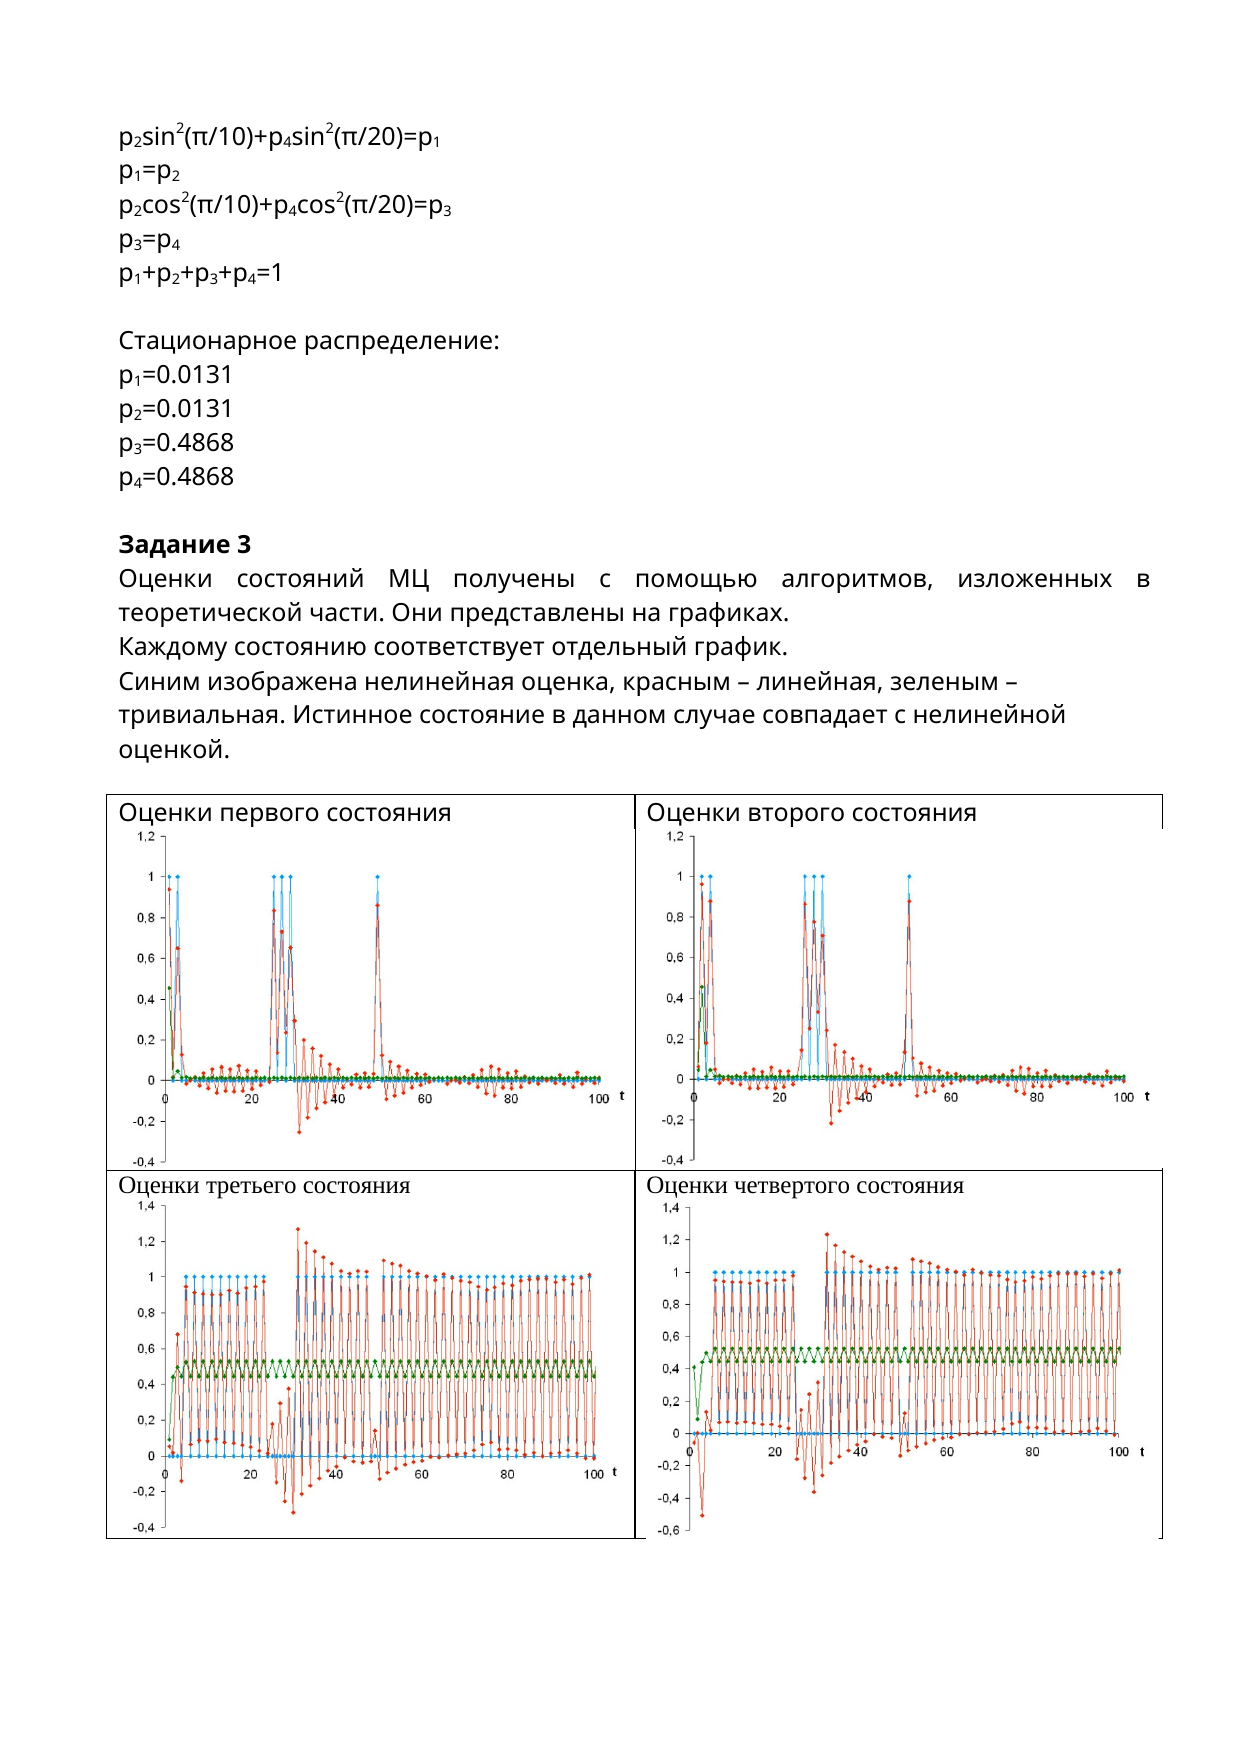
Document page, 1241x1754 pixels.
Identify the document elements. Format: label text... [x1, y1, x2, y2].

text Синим изображена нелинейная оценка, красным – линейная, зеленым – тривиальная. Истинное состояние в данном случае совпадает с нелинейной оценкой. [118, 663, 1152, 765]
text p2sin2(π/10)+p4sin2(π/20)=p1 [118, 118, 1152, 152]
text Стационарное распределение: [118, 322, 1152, 357]
table_header Оценки первого состояния [107, 795, 634, 1169]
text p3=0.4868 [118, 425, 1152, 459]
table_header Оценки второго состояния [636, 795, 1162, 1169]
table_cell Оценки третьего состояния [107, 1171, 634, 1538]
text p2cos2(π/10)+p4cos2(π/20)=p3 [118, 186, 1152, 220]
text Задание 3 [118, 527, 1152, 561]
text Каждому состоянию соответствует отдельный график. [118, 629, 1152, 663]
picture [118, 1199, 634, 1536]
text p4=0.4868 [118, 459, 1152, 493]
text p1=0.0131 [118, 357, 1152, 391]
table_cell Оценки четвертого состояния [636, 1171, 1162, 1538]
picture [646, 829, 1163, 1168]
picture [646, 1199, 1159, 1539]
text p3=p4 [118, 220, 1152, 254]
picture [118, 829, 635, 1170]
text Оценки состояний МЦ получены с помощью алгоритмов, изложенных в теоретической части. Они представлены на графиках. [118, 561, 1152, 629]
text p1=p2 [118, 152, 1152, 186]
text p1+p2+p3+p4=1 [118, 254, 1152, 288]
text p2=0.0131 [118, 391, 1152, 425]
